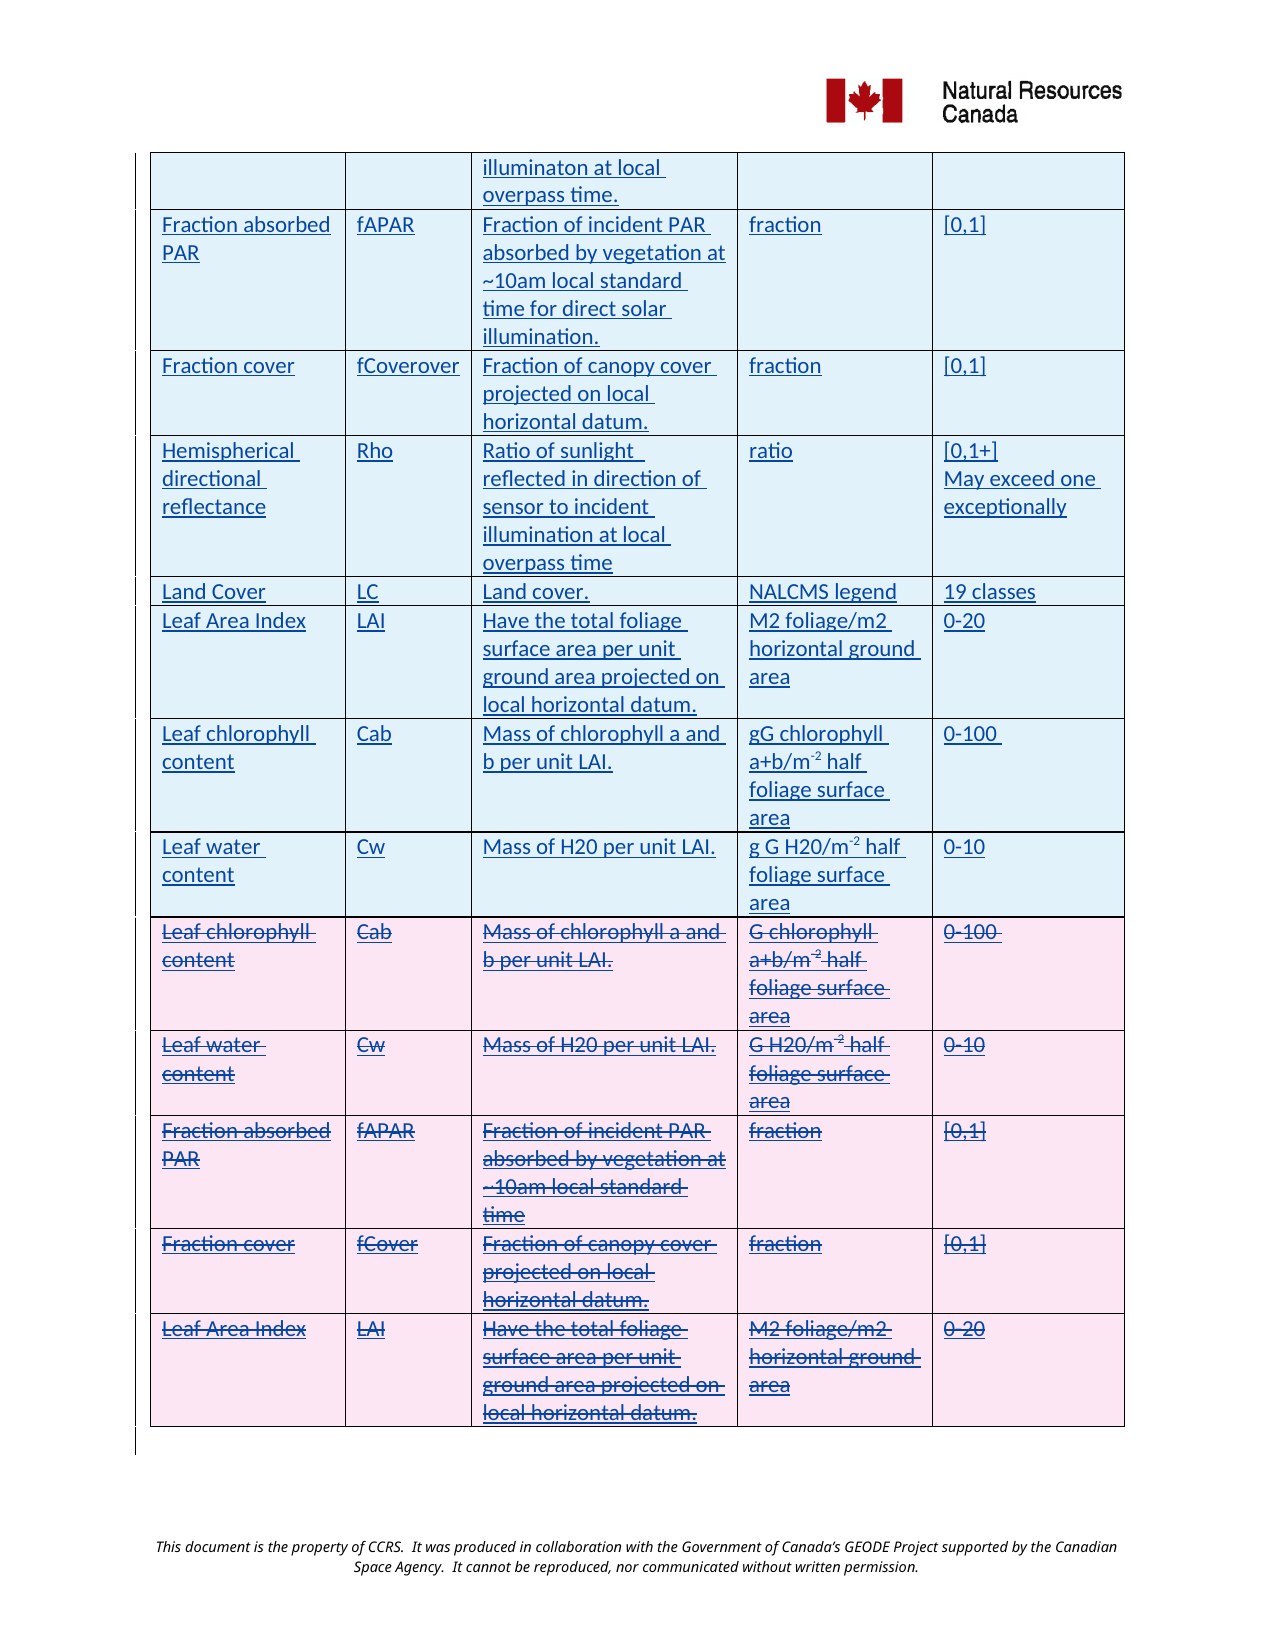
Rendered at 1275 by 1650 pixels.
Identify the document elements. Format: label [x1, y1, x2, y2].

picture [823, 73, 1125, 127]
